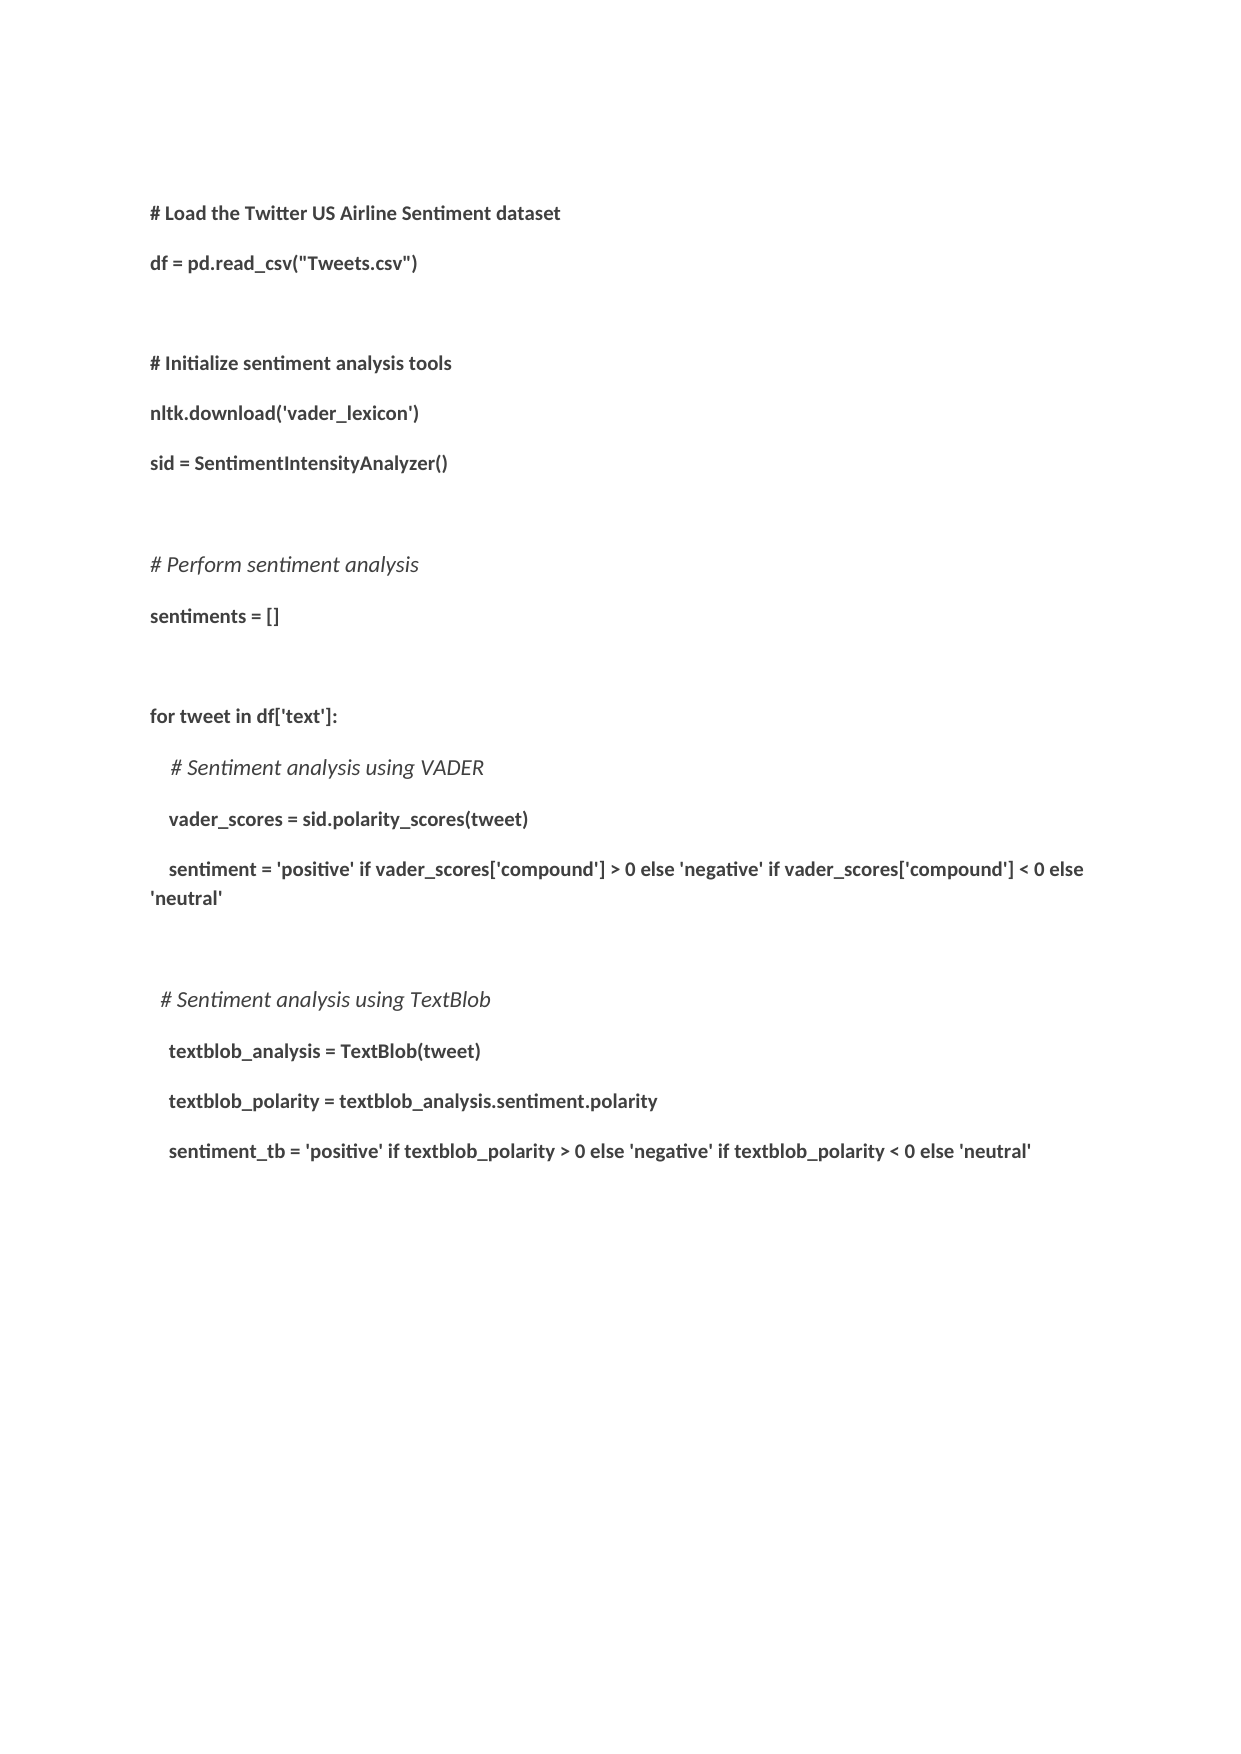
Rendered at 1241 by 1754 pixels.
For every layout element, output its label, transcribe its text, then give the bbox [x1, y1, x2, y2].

subtitle sentiment = 'positive' if vader_scores['compound'] > 0 else 'negative' if vader_scores['compound'] < 0 else 'neutral' [150, 856, 1090, 911]
subtitle for tweet in df['text']: [150, 703, 1090, 728]
subtitle df = pd.read_csv("Tweets.csv") [150, 250, 1090, 275]
subtitle # Load the Twitter US Airline Sentiment dataset [150, 200, 1090, 225]
subtitle sid = SentimentIntensityAnalyzer() [150, 450, 1090, 475]
subtitle textblob_polarity = textblob_analysis.sentiment.polarity [150, 1088, 1090, 1114]
subtitle sentiment_tb = 'positive' if textblob_polarity > 0 else 'negative' if textblob_polarity < 0 else 'neutral' [150, 1138, 1090, 1164]
subtitle nltk.download('vader_lexicon') [150, 400, 1090, 425]
subtitle vader_scores = sid.polarity_scores(tweet) [150, 806, 1090, 831]
subtitle # Sentiment analysis using VADER [150, 753, 1090, 781]
subtitle # Sentiment analysis using TextBlob [150, 985, 1090, 1013]
subtitle textblob_analysis = TextBlob(tweet) [150, 1038, 1090, 1064]
subtitle sentiments = [] [150, 603, 1090, 628]
subtitle # Initialize sentiment analysis tools [150, 350, 1090, 375]
subtitle # Perform sentiment analysis [150, 550, 1090, 578]
